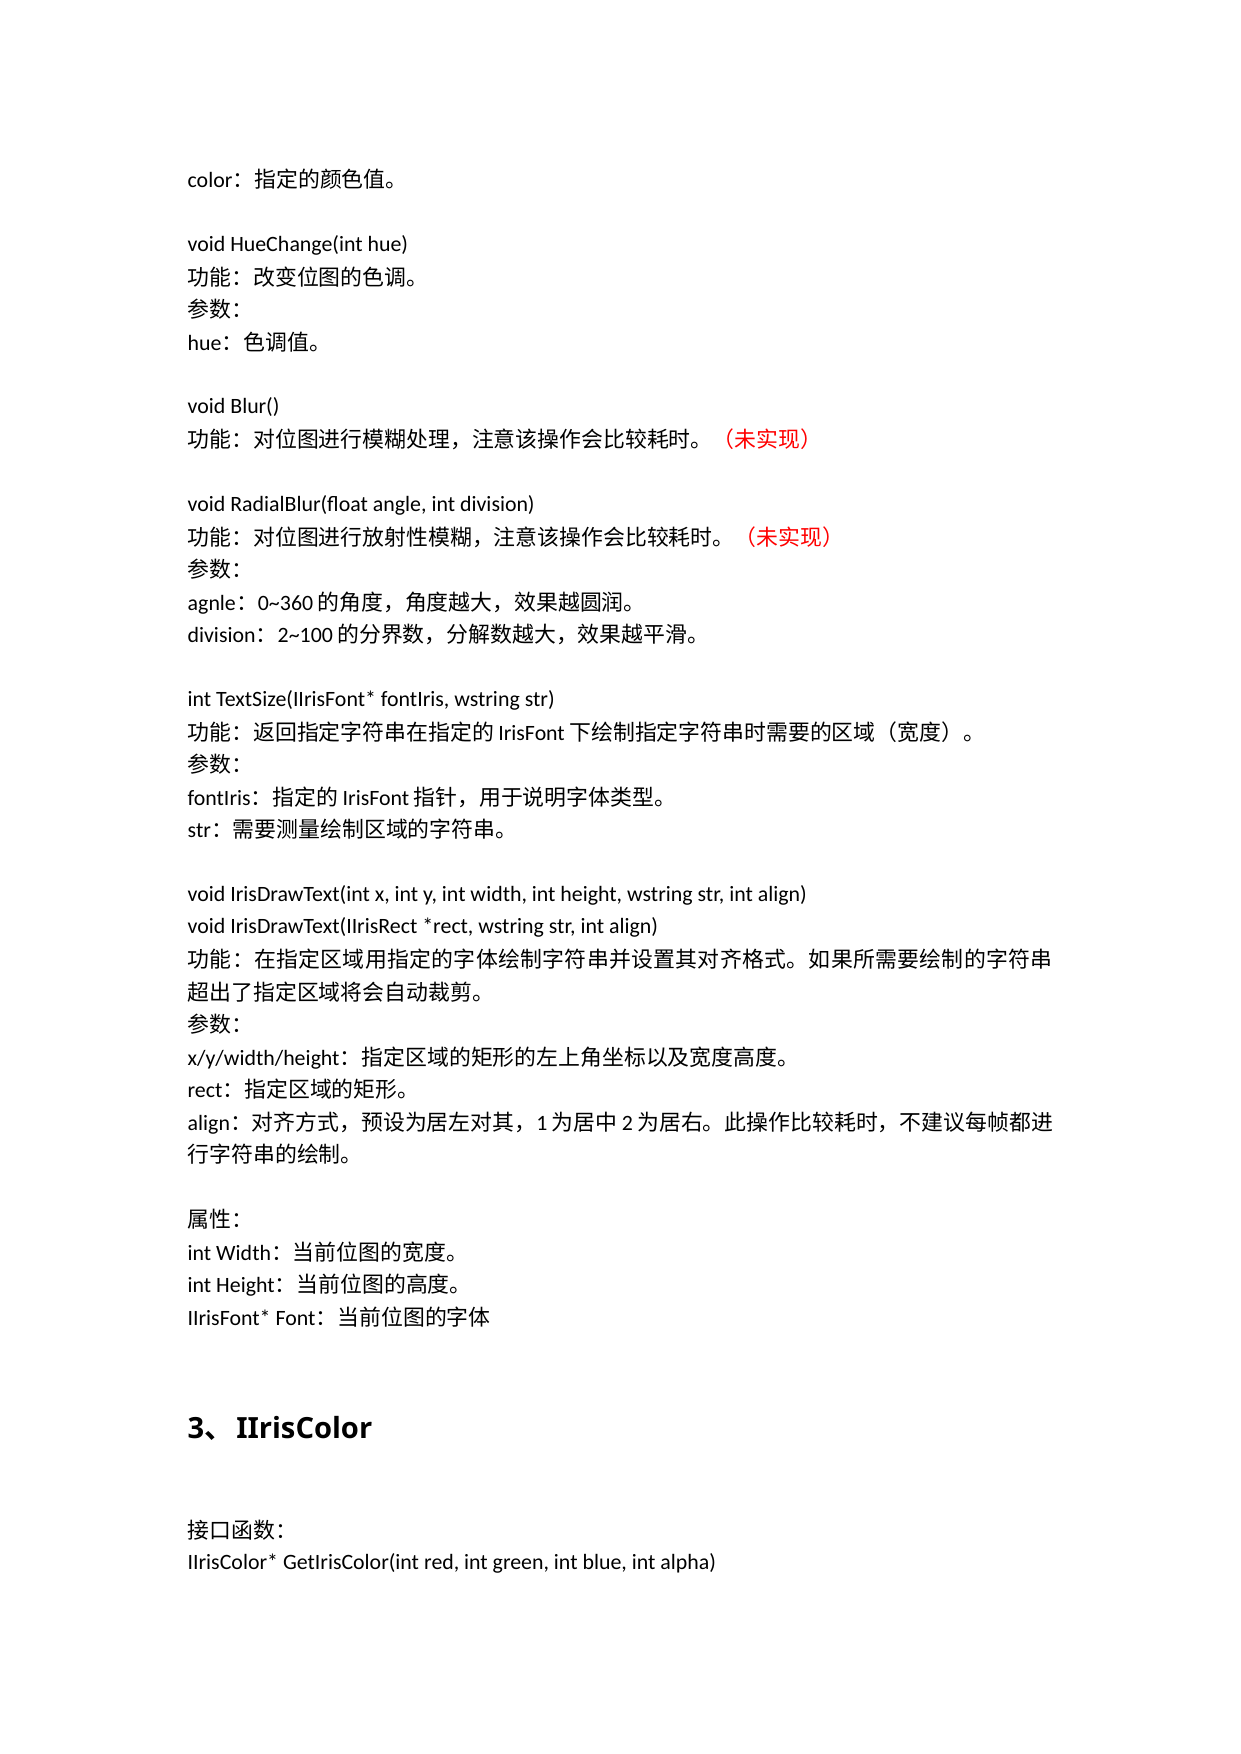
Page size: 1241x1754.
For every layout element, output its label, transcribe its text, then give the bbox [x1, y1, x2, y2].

text 参数： [187, 747, 1053, 779]
text int Width：当前位图的宽度。 [187, 1234, 1053, 1267]
text align：对齐方式，预设为居左对其，1为居中2为居右。此操作比较耗时，不建议每帧都进行字符串的绘制。 [187, 1104, 1053, 1169]
text void Blur() [187, 389, 1053, 422]
text int TextSize(IIrisFont* fontIris, wstring str) [187, 682, 1053, 714]
text color：指定的颜色值。 [187, 162, 1053, 194]
text 功能：返回指定字符串在指定的IrisFont下绘制指定字符串时需要的区域（宽度）。 [187, 714, 1053, 747]
text 功能：对位图进行模糊处理，注意该操作会比较耗时。（未实现） [187, 422, 1053, 454]
text 参数： [187, 292, 1053, 324]
text hue：色调值。 [187, 324, 1053, 357]
text rect：指定区域的矩形。 [187, 1072, 1053, 1104]
subtitle IIrisColor [187, 1394, 1053, 1459]
text agnle：0~360的角度，角度越大，效果越圆润。 [187, 584, 1053, 617]
text fontIris：指定的IrisFont指针，用于说明字体类型。 [187, 779, 1053, 812]
text void HueChange(int hue) [187, 227, 1053, 259]
text division：2~100的分界数，分解数越大，效果越平滑。 [187, 617, 1053, 649]
text 属性： [187, 1202, 1053, 1234]
text void RadialBlur(float angle, int division) [187, 487, 1053, 519]
text int Height：当前位图的高度。 [187, 1267, 1053, 1299]
text 功能：改变位图的色调。 [187, 259, 1053, 292]
text str：需要测量绘制区域的字符串。 [187, 812, 1053, 844]
text 功能：对位图进行放射性模糊，注意该操作会比较耗时。（未实现） [187, 519, 1053, 552]
text 接口函数： [187, 1512, 1053, 1545]
text IIrisColor* GetIrisColor(int red, int green, int blue, int alpha) [187, 1545, 1053, 1577]
text 参数： [187, 552, 1053, 584]
text void IrisDrawText(int x, int y, int width, int height, wstring str, int align) [187, 877, 1053, 909]
text x/y/width/height：指定区域的矩形的左上角坐标以及宽度高度。 [187, 1039, 1053, 1072]
text 参数： [187, 1007, 1053, 1039]
text IIrisFont* Font：当前位图的字体 [187, 1299, 1053, 1332]
text void IrisDrawText(IIrisRect *rect, wstring str, int align) [187, 909, 1053, 942]
text 功能：在指定区域用指定的字体绘制字符串并设置其对齐格式。如果所需要绘制的字符串超出了指定区域将会自动裁剪。 [187, 942, 1053, 1007]
